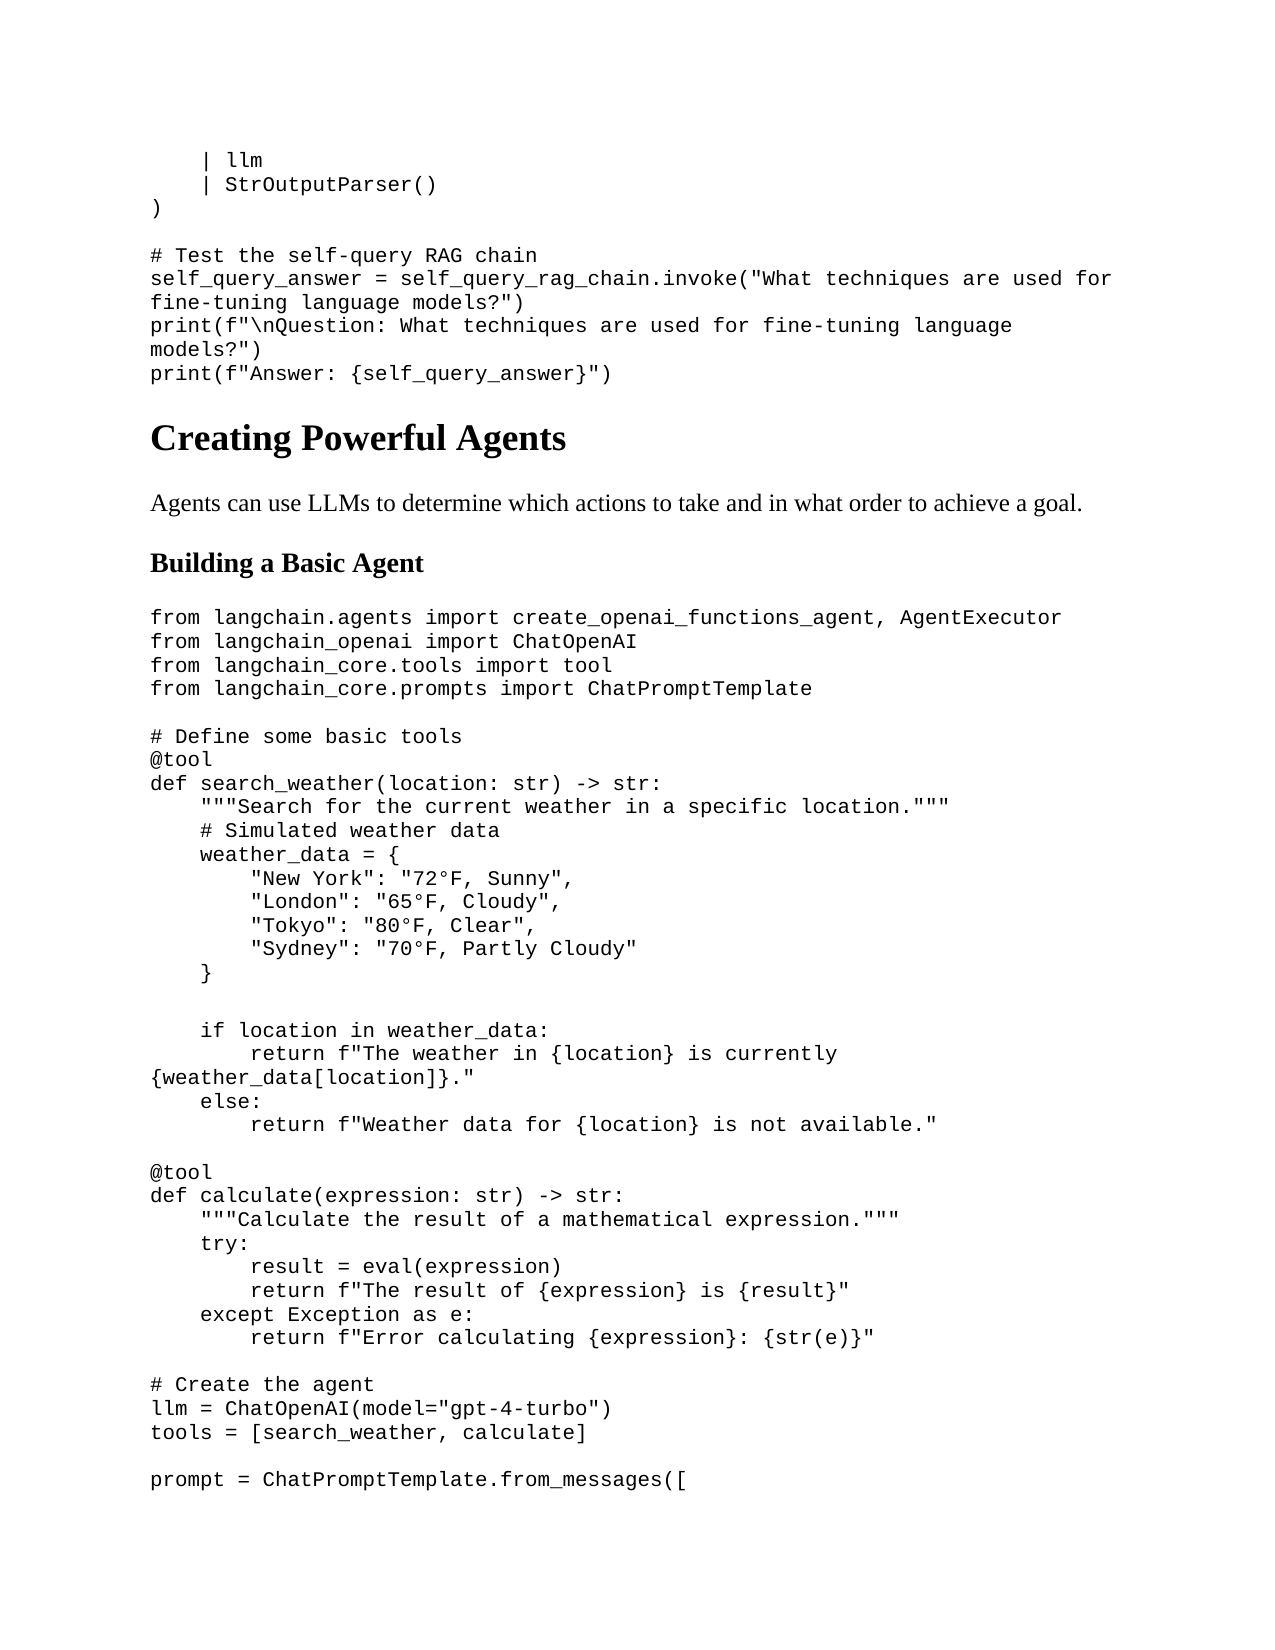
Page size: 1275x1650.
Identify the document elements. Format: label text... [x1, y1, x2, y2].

text llm = ChatOpenAI(model="gpt-4-turbo") [150, 1398, 1125, 1422]
text return f"Error calculating {expression}: {str(e)}" [150, 1327, 1125, 1351]
text result = eval(expression) [150, 1256, 1125, 1280]
text "New York": "72°F, Sunny", [150, 867, 1125, 891]
text from langchain.agents import create_openai_functions_agent, AgentExecutor [150, 607, 1125, 631]
text # Define some basic tools [150, 726, 1125, 749]
text from langchain_core.tools import tool [150, 655, 1125, 678]
text self_query_answer = self_query_rag_chain.invoke("What techniques are used for fine-tuning language models?") [150, 268, 1125, 316]
text print(f"Answer: {self_query_answer}") [150, 363, 1125, 386]
text "London": "65°F, Cloudy", [150, 891, 1125, 915]
text if location in weather_data: [150, 1020, 1125, 1043]
text ) [150, 197, 1125, 221]
text try: [150, 1233, 1125, 1256]
text } [150, 962, 1125, 986]
text """Search for the current weather in a specific location.""" [150, 797, 1125, 820]
text Agents can use LLMs to determine which actions to take and in what order to achieve a goal. [150, 488, 1125, 517]
text prompt = ChatPromptTemplate.from_messages([ [150, 1469, 1125, 1493]
text Building a Basic Agent [150, 546, 1125, 578]
text else: [150, 1091, 1125, 1114]
text "Sydney": "70°F, Partly Cloudy" [150, 938, 1125, 962]
text return f"The result of {expression} is {result}" [150, 1280, 1125, 1303]
text return f"The weather in {location} is currently {weather_data[location]}." [150, 1043, 1125, 1091]
text Creating Powerful Agents [150, 416, 1125, 459]
text """Calculate the result of a mathematical expression.""" [150, 1209, 1125, 1233]
text from langchain_core.prompts import ChatPromptTemplate [150, 678, 1125, 702]
text from langchain_openai import ChatOpenAI [150, 631, 1125, 655]
text return f"Weather data for {location} is not available." [150, 1114, 1125, 1138]
text | StrOutputParser() [150, 174, 1125, 197]
text @tool [150, 749, 1125, 773]
text tools = [search_weather, calculate] [150, 1422, 1125, 1445]
text # Create the agent [150, 1374, 1125, 1398]
text except Exception as e: [150, 1303, 1125, 1327]
text | llm [150, 150, 1125, 174]
text print(f"\nQuestion: What techniques are used for fine-tuning language models?") [150, 316, 1125, 363]
text def search_weather(location: str) -> str: [150, 773, 1125, 797]
text def calculate(expression: str) -> str: [150, 1185, 1125, 1209]
text # Simulated weather data [150, 820, 1125, 844]
text weather_data = { [150, 844, 1125, 867]
text "Tokyo": "80°F, Clear", [150, 915, 1125, 938]
text # Test the self-query RAG chain [150, 244, 1125, 268]
text @tool [150, 1162, 1125, 1185]
